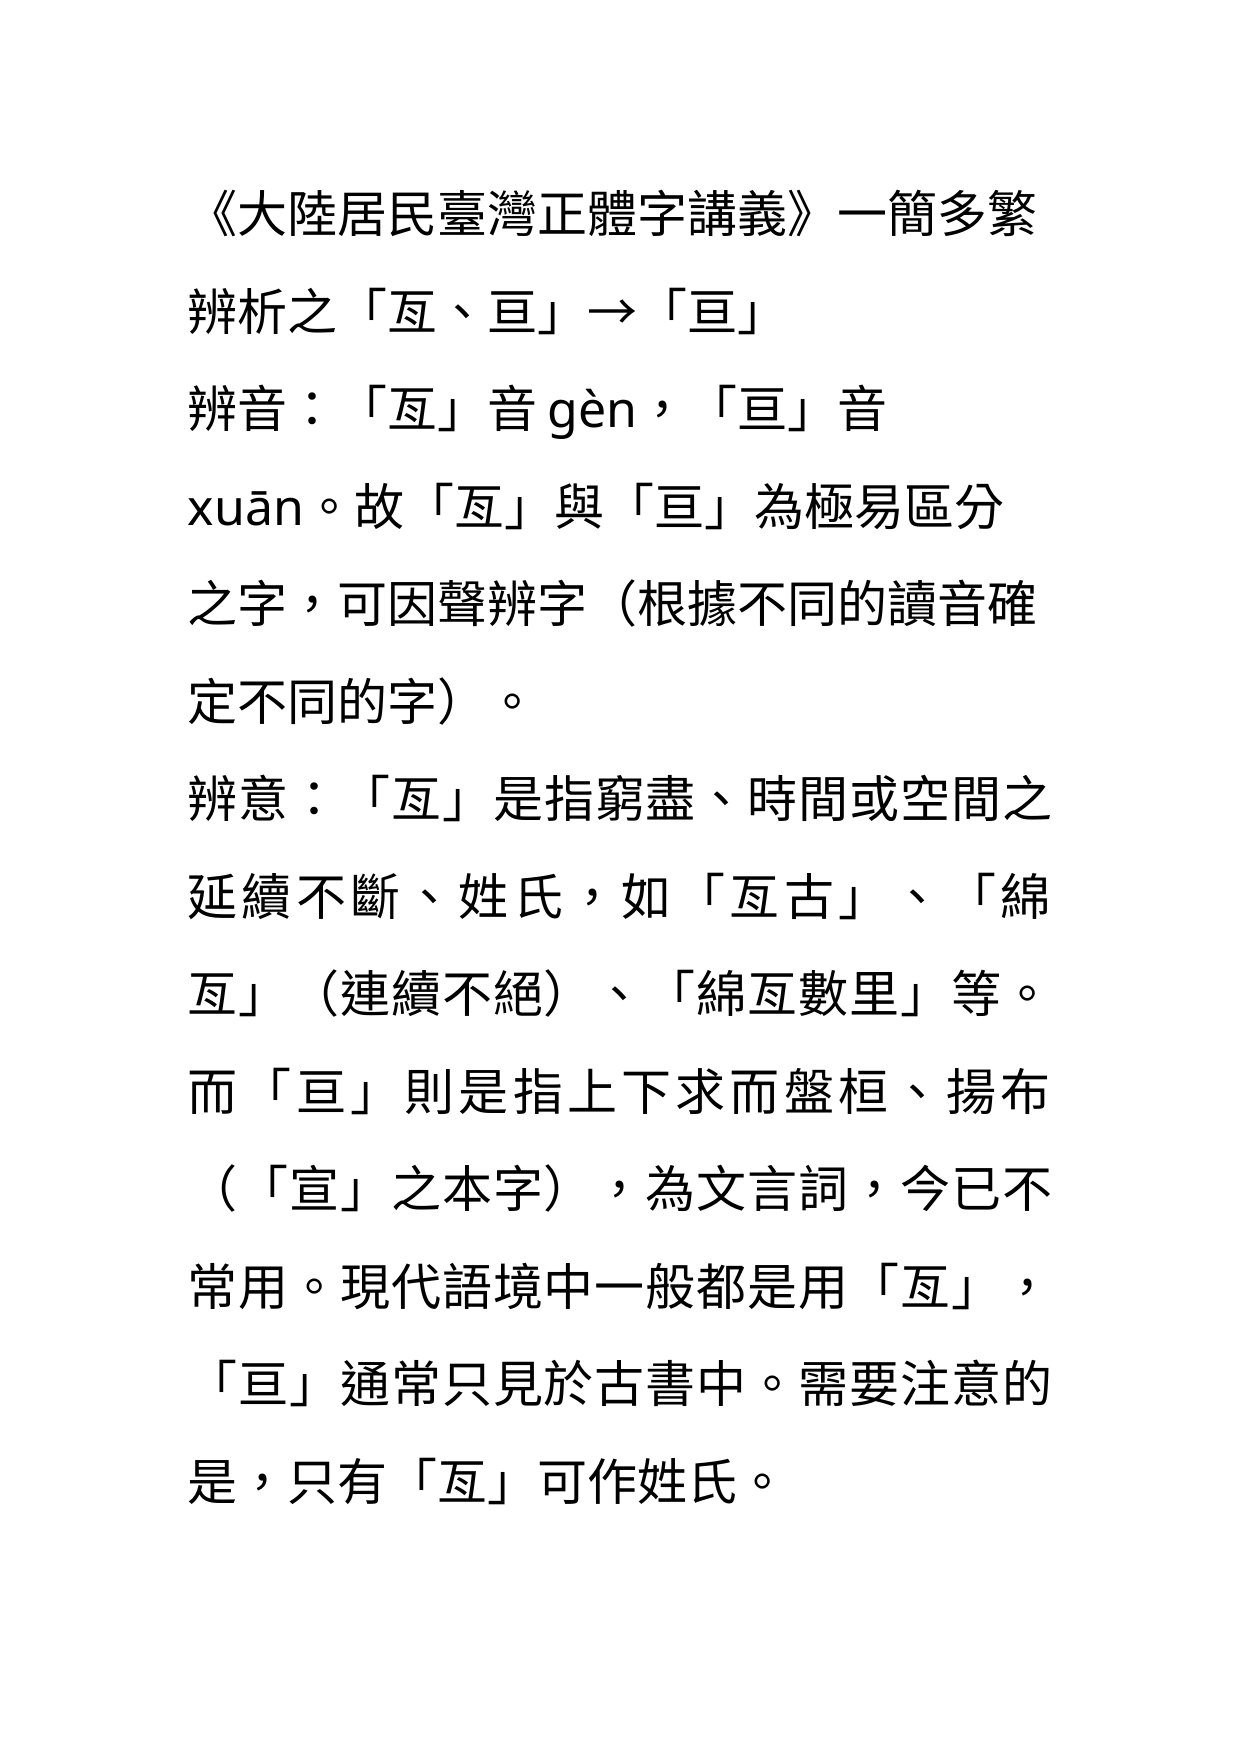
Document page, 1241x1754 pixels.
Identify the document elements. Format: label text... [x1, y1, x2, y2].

text 辨意：「亙」是指窮盡、時間或空間之延續不斷、姓氏，如「亙古」、「綿亙」（連續不絕）、「綿亙數里」等。而「亘」則是指上下求而盤桓、揚布（「宣」之本字），為文言詞，今已不常用。現代語境中一般都是用「亙」，「亘」通常只見於古書中。需要注意的是，只有「亙」可作姓氏。 [187, 747, 1053, 1527]
text 辨音：「亙」音gèn，「亘」音xuān。故「亙」與「亘」為極易區分之字，可因聲辨字（根據不同的讀音確定不同的字）。 [187, 357, 1053, 747]
text 《大陸居民臺灣正體字講義》一簡多繁辨析之「亙、亘」→「亘」 [187, 162, 1053, 357]
